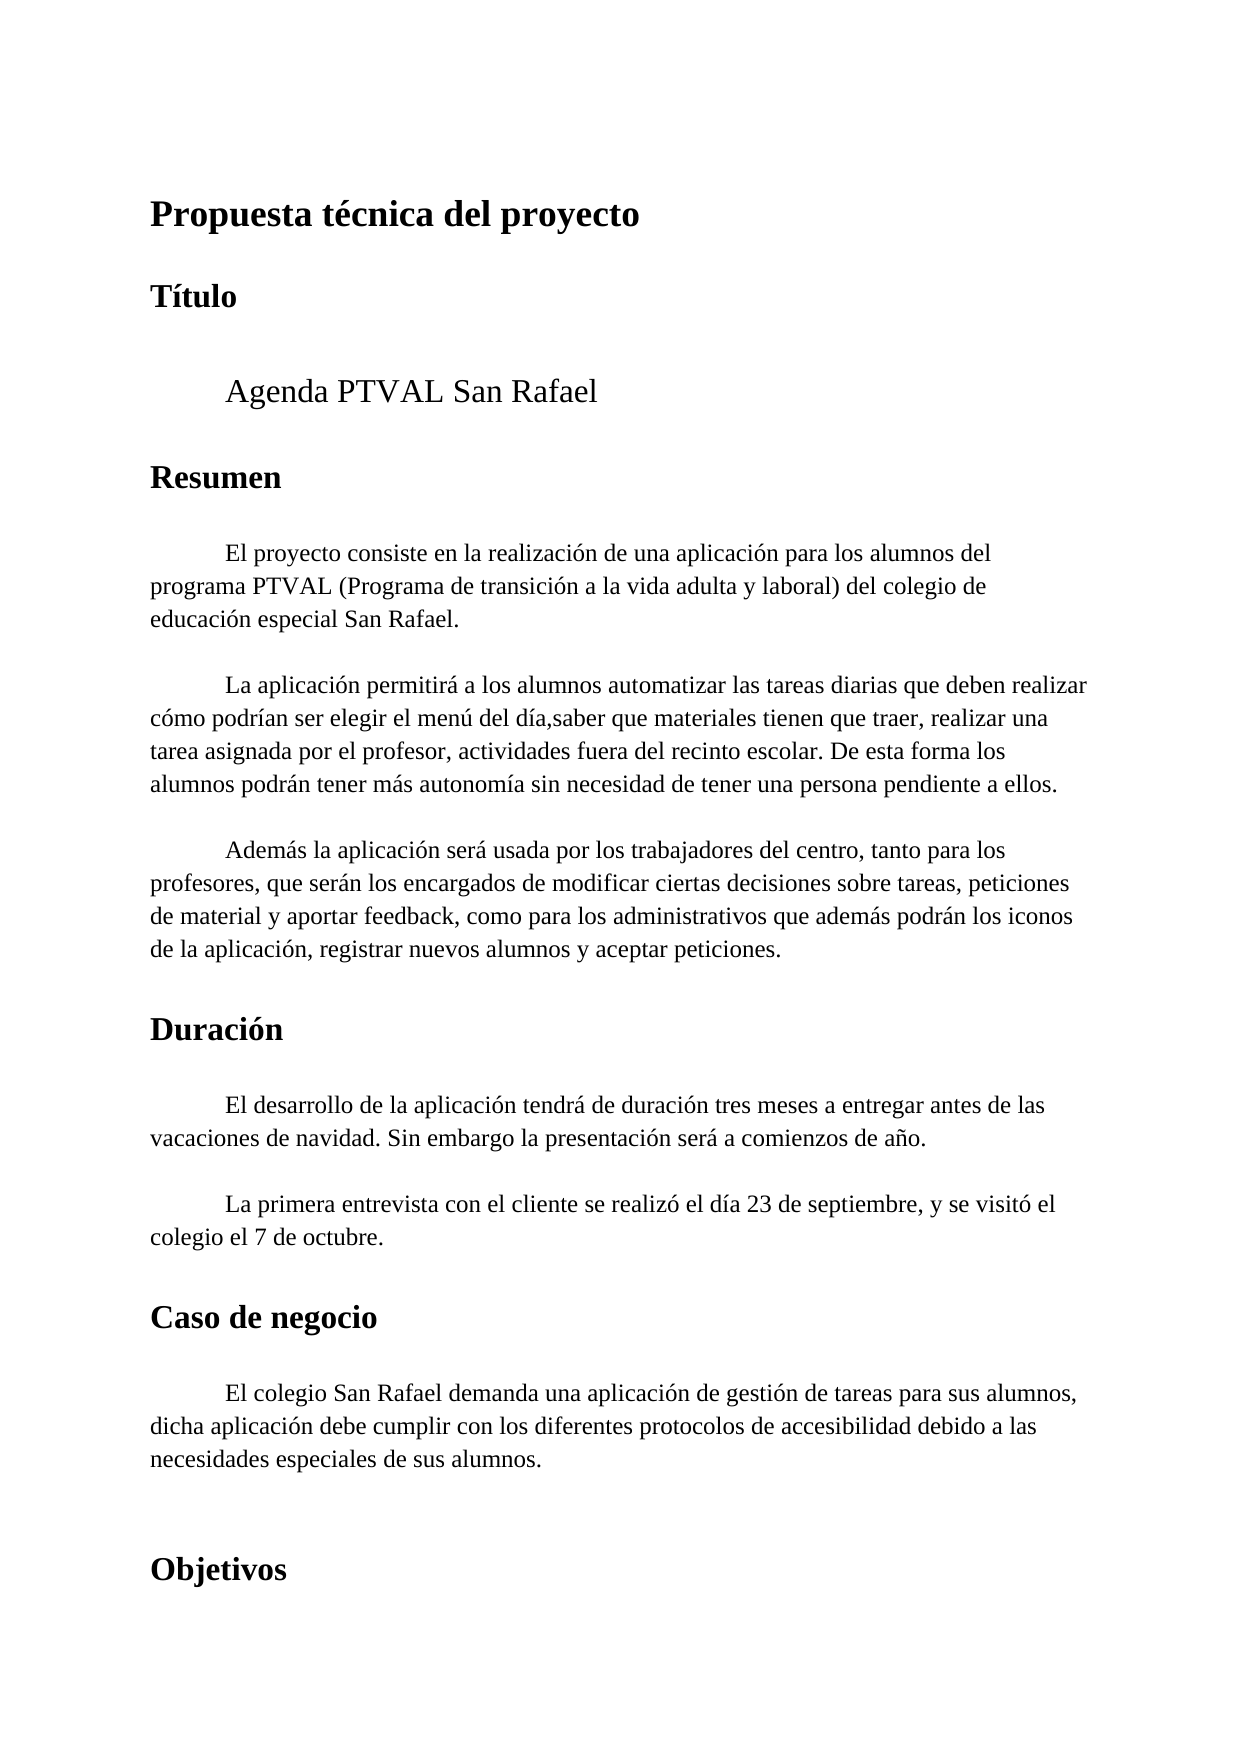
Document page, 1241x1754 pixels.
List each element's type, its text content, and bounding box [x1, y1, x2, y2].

text El proyecto consiste en la realización de una aplicación para los alumnos del programa PTVAL (Programa de transición a la vida adulta y laboral) del colegio de educación especial San Rafael. [150, 538, 1090, 633]
text Agenda PTVAL San Rafael [150, 371, 1090, 410]
text El colegio San Rafael demanda una aplicación de gestión de tareas para sus alumnos, dicha aplicación debe cumplir con los diferentes protocolos de accesibilidad debido a las necesidades especiales de sus alumnos. [150, 1378, 1090, 1473]
text El desarrollo de la aplicación tendrá de duración tres meses a entregar antes de las vacaciones de navidad. Sin embargo la presentación será a comienzos de año. [150, 1090, 1090, 1152]
subtitle Duración [150, 1009, 1090, 1047]
text Además la aplicación será usada por los trabajadores del centro, tanto para los profesores, que serán los encargados de modificar ciertas decisiones sobre tareas, peticiones de material y aportar feedback, como para los administrativos que además podrán los iconos de la aplicación, registrar nuevos alumnos y aceptar peticiones. [150, 835, 1090, 963]
subtitle Objetivos [150, 1549, 1090, 1587]
subtitle Caso de negocio [150, 1297, 1090, 1335]
subtitle Resumen [150, 457, 1090, 495]
subtitle Propuesta técnica del proyecto [150, 192, 1090, 235]
subtitle Título [150, 276, 1090, 315]
text La primera entrevista con el cliente se realizó el día 23 de septiembre, y se visitó el colegio el 7 de octubre. [150, 1189, 1090, 1251]
text La aplicación permitirá a los alumnos automatizar las tareas diarias que deben realizar cómo podrían ser elegir el menú del día,saber que materiales tienen que traer, realizar una tarea asignada por el profesor, actividades fuera del recinto escolar. De esta forma los alumnos podrán tener más autonomía sin necesidad de tener una persona pendiente a ellos. [150, 670, 1090, 798]
